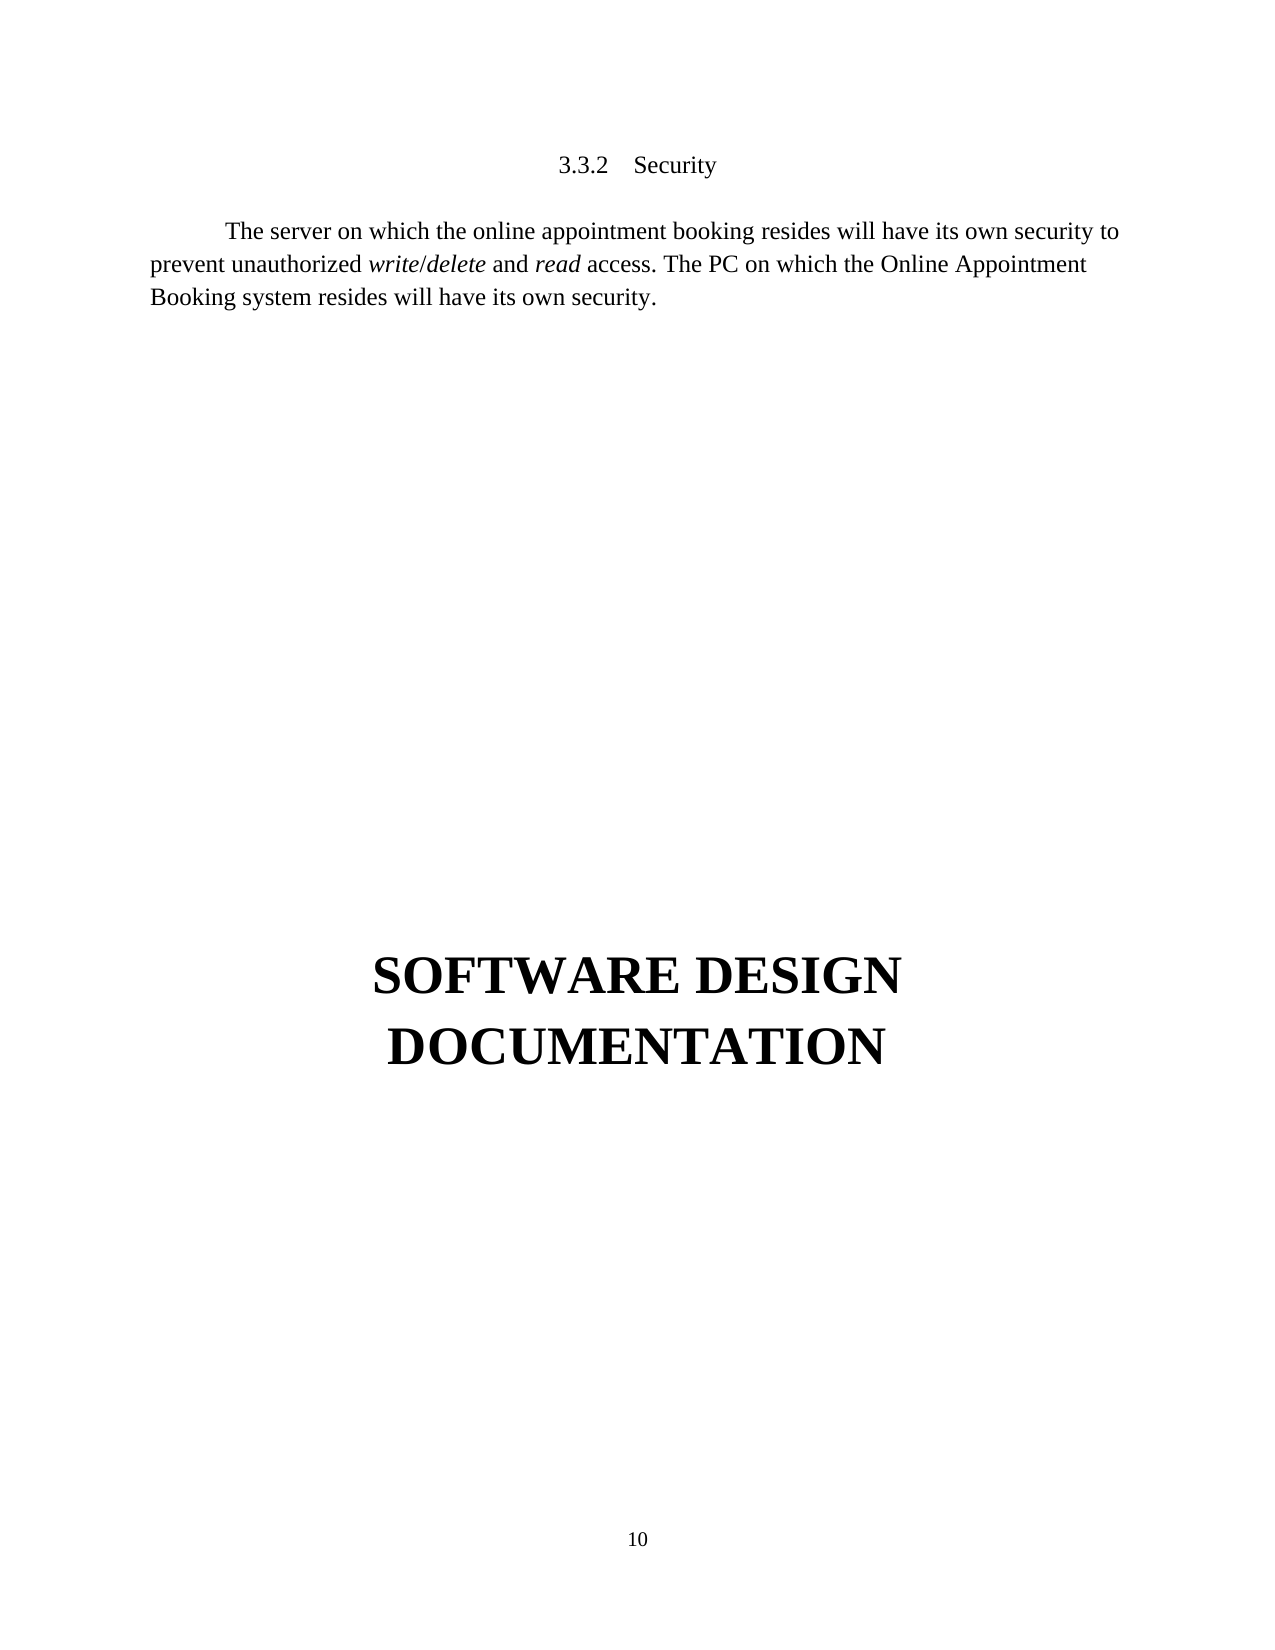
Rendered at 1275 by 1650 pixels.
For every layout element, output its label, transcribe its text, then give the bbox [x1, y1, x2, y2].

subtitle 3.3.2 Security [150, 150, 1125, 179]
subtitle SOFTWARE DESIGN DOCUMENTATION [150, 942, 1125, 1076]
text The server on which the online appointment booking resides will have its own security to prevent unauthorized write/delete and read access. The PC on which the Online Appointment Booking system resides will have its own security. [150, 216, 1125, 311]
